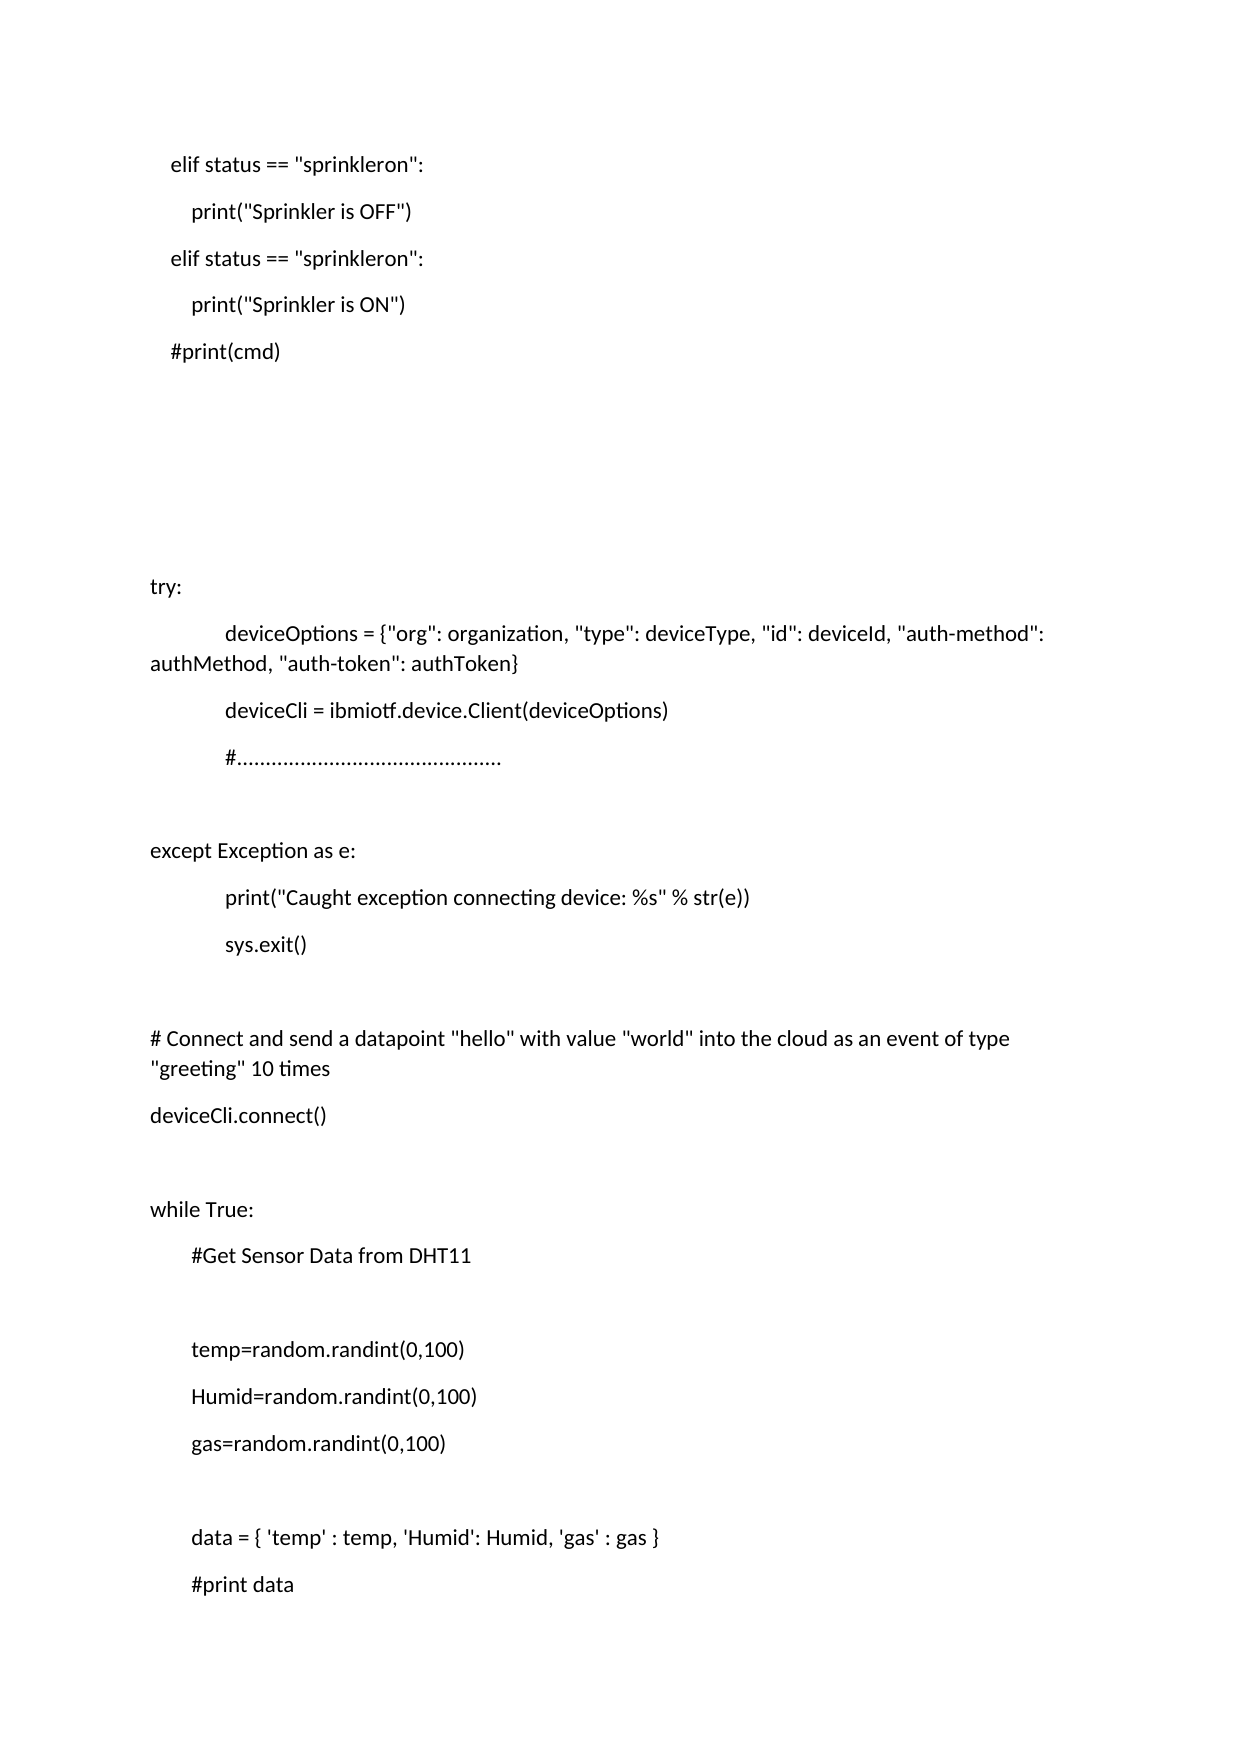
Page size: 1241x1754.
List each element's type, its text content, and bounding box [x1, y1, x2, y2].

text except Exception as e: [150, 836, 1090, 864]
text print("Sprinkler is ON") [150, 291, 1090, 319]
text elif status == "sprinkleron": [150, 244, 1090, 272]
text try: [150, 572, 1090, 600]
text elif status == "sprinkleron": [150, 150, 1090, 178]
text gas=random.randint(0,100) [150, 1429, 1090, 1457]
text temp=random.randint(0,100) [150, 1335, 1090, 1363]
text deviceOptions = {"org": organization, "type": deviceType, "id": deviceId, "auth-method": authMethod, "auth-token": authToken} [150, 619, 1090, 677]
text print("Sprinkler is OFF") [150, 197, 1090, 225]
text # Connect and send a datapoint "hello" with value "world" into the cloud as an event of type "greeting" 10 times [150, 1024, 1090, 1082]
text #print(cmd) [150, 337, 1090, 366]
text print("Caught exception connecting device: %s" % str(e)) [150, 883, 1090, 911]
text #.............................................. [150, 743, 1090, 771]
text Humid=random.randint(0,100) [150, 1382, 1090, 1410]
text data = { 'temp' : temp, 'Humid': Humid, 'gas' : gas } [150, 1523, 1090, 1551]
text deviceCli.connect() [150, 1101, 1090, 1129]
text deviceCli = ibmiotf.device.Client(deviceOptions) [150, 696, 1090, 724]
text #Get Sensor Data from DHT11 [150, 1242, 1090, 1270]
text #print data [150, 1570, 1090, 1598]
text while True: [150, 1195, 1090, 1223]
text sys.exit() [150, 930, 1090, 958]
